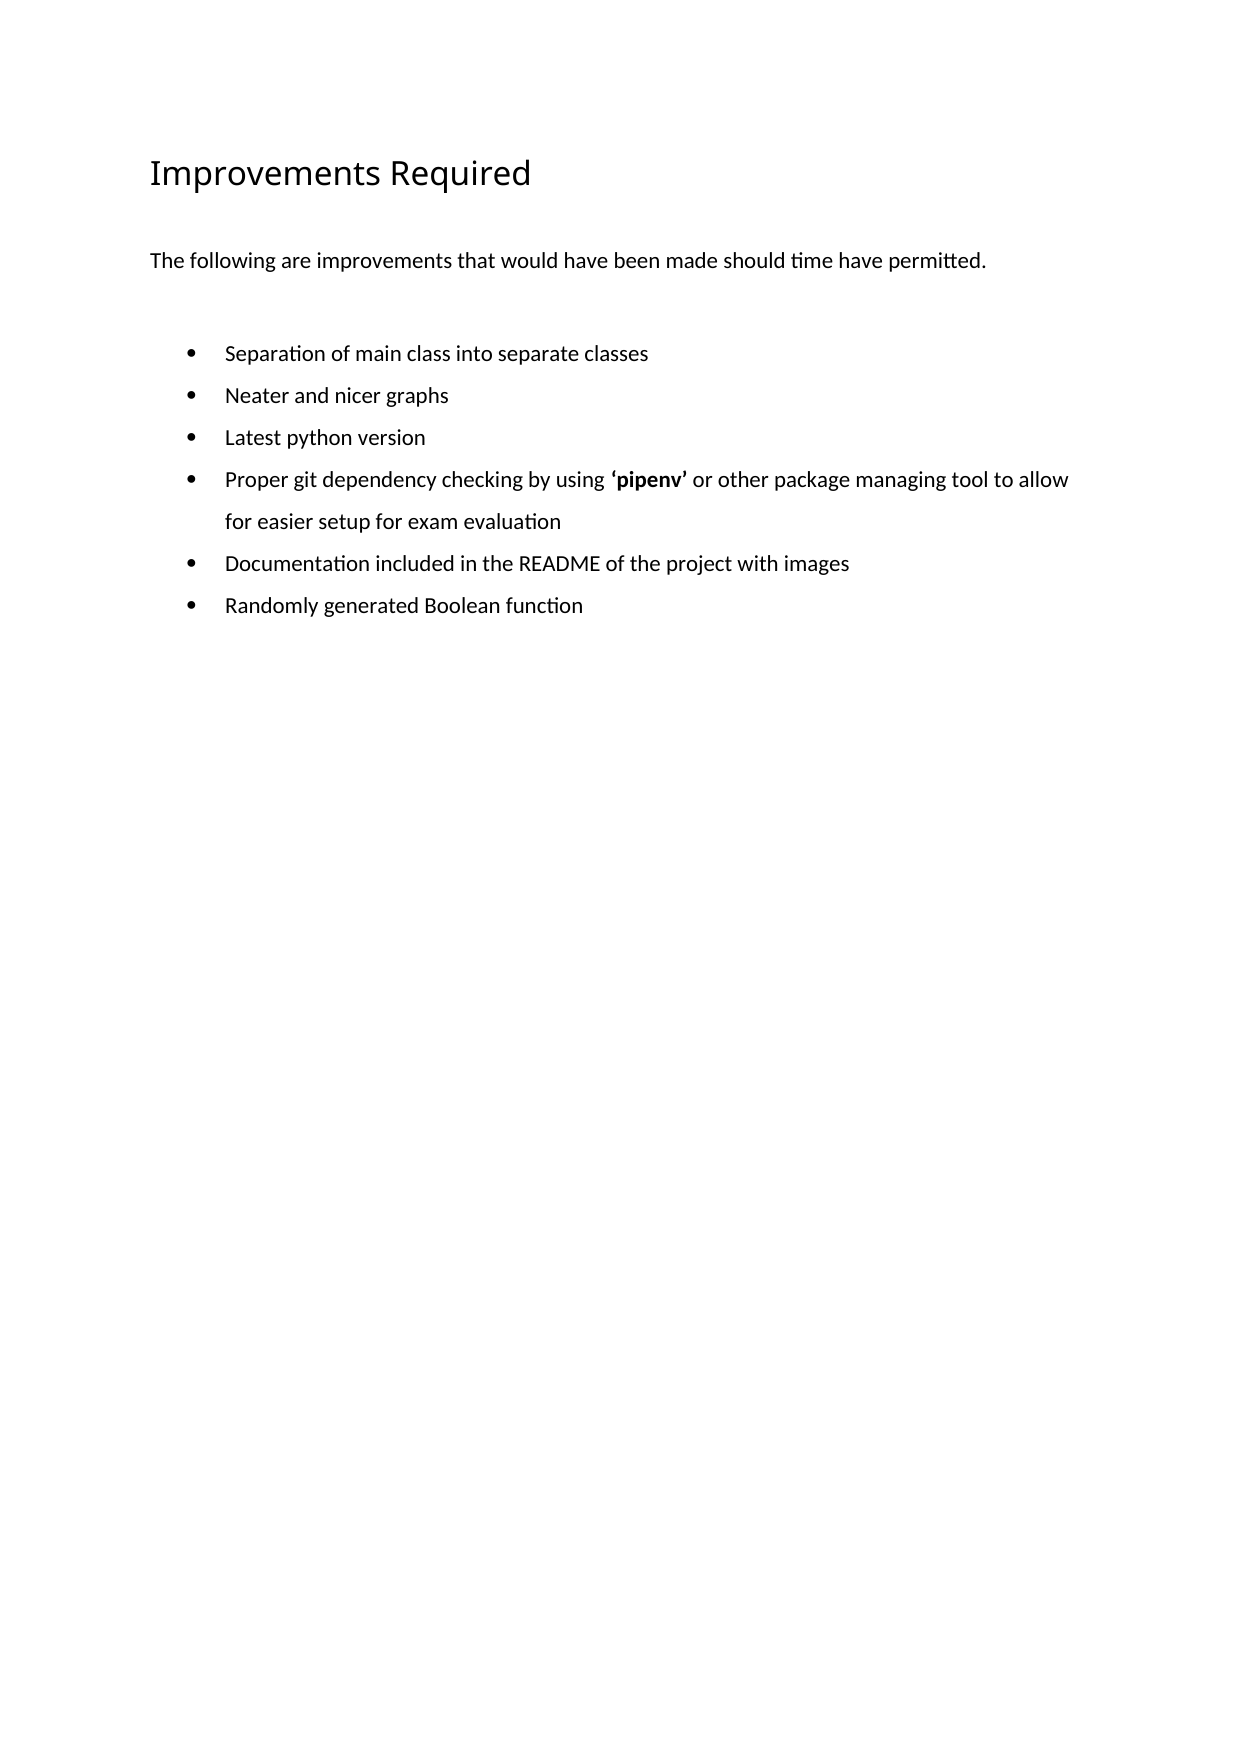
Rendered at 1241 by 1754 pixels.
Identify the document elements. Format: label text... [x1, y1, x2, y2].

list Documentation included in the README of the project with images [187, 549, 1090, 577]
list Separation of main class into separate classes [187, 339, 1090, 368]
subtitle Improvements Required [150, 150, 1090, 195]
list Proper git dependency checking by using ‘pipenv’ or other package managing tool to allow for easier setup for exam evaluation [187, 466, 1090, 536]
list Latest python version [187, 423, 1090, 452]
text The following are improvements that would have been made should time have permitted. [150, 246, 1090, 274]
list Neater and nicer graphs [187, 382, 1090, 409]
list Randomly generated Boolean function [187, 591, 1090, 619]
